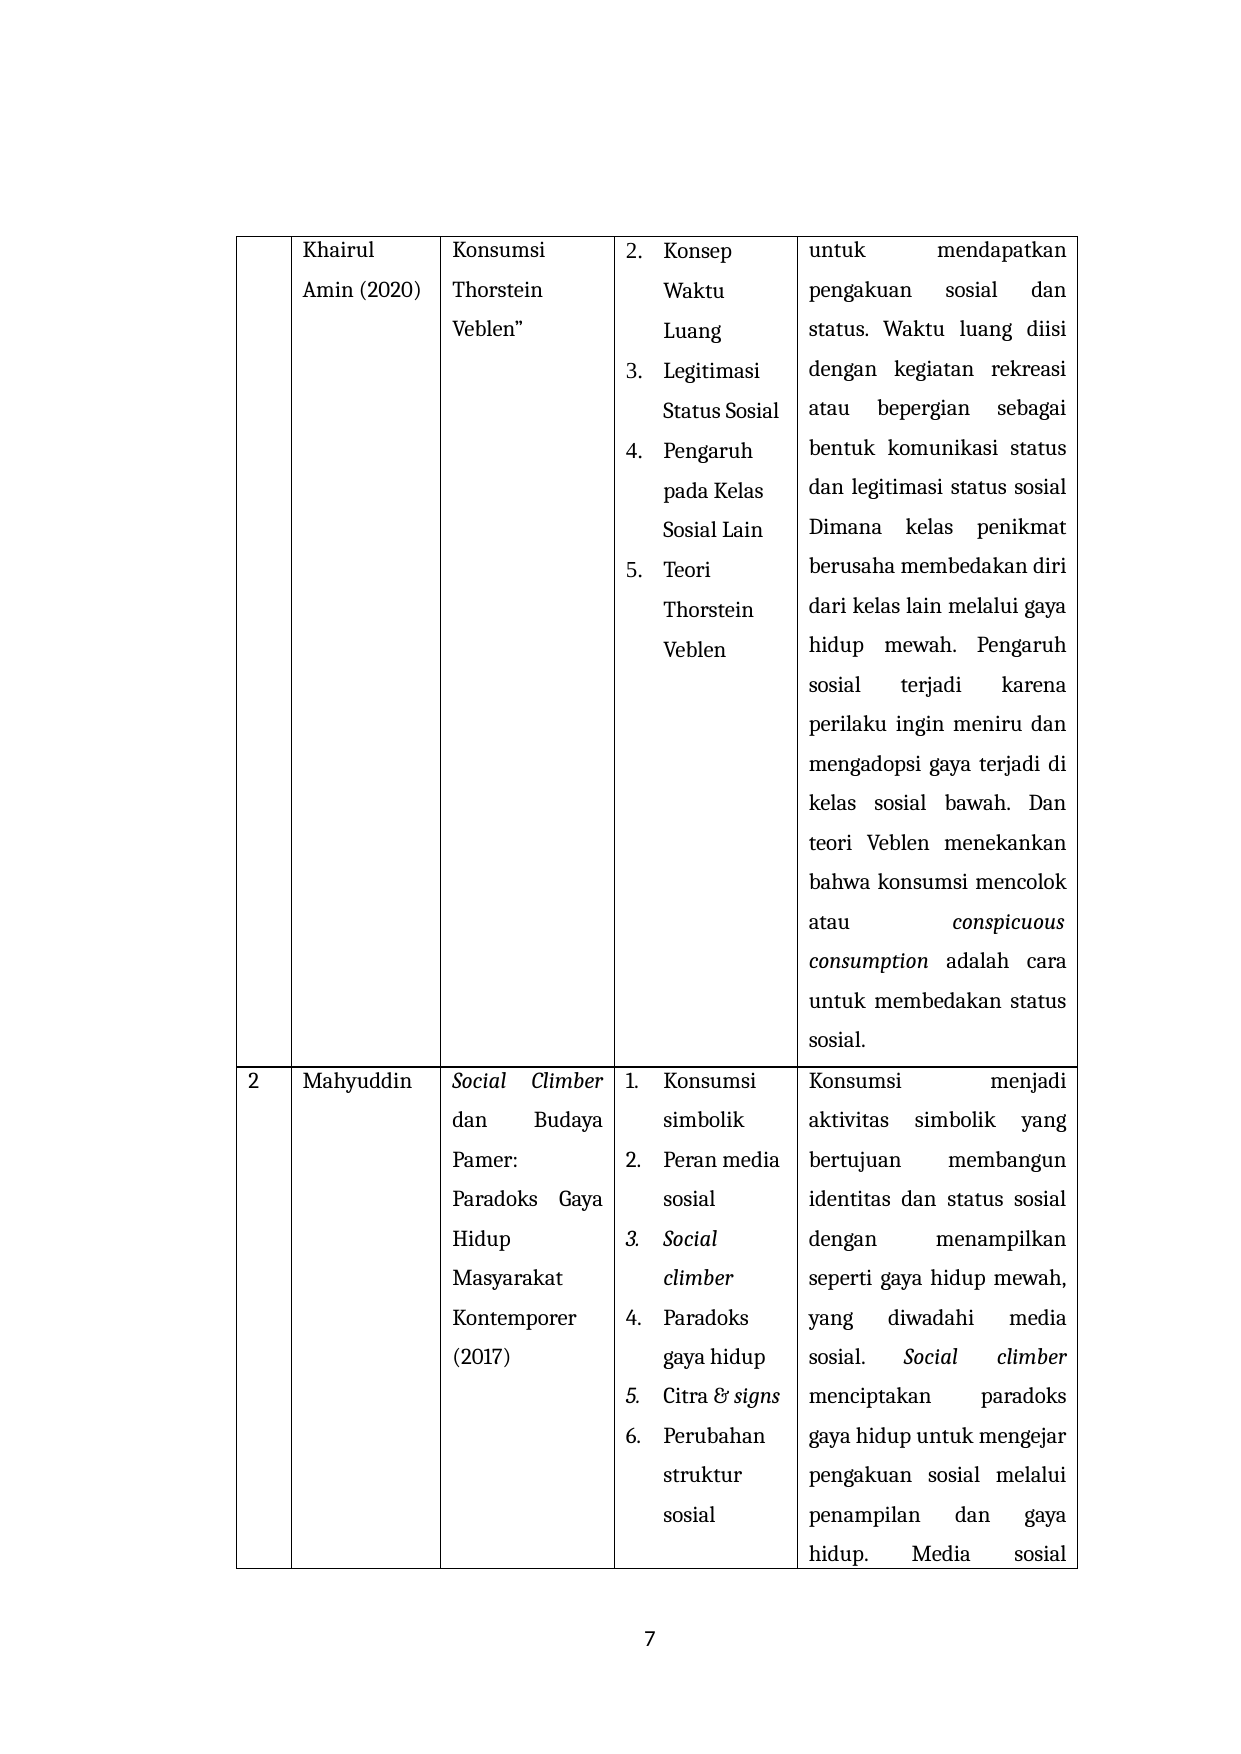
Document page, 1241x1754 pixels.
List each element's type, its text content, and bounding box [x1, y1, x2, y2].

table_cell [292, 237, 440, 1066]
table_cell Mahyuddin [292, 1068, 440, 1567]
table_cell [615, 1068, 797, 1567]
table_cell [798, 237, 1077, 1066]
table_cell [615, 237, 797, 1066]
table_cell 2 [237, 1068, 291, 1567]
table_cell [441, 1068, 614, 1567]
table_cell 1 [237, 237, 291, 1066]
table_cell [798, 1068, 1077, 1567]
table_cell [441, 237, 614, 1066]
